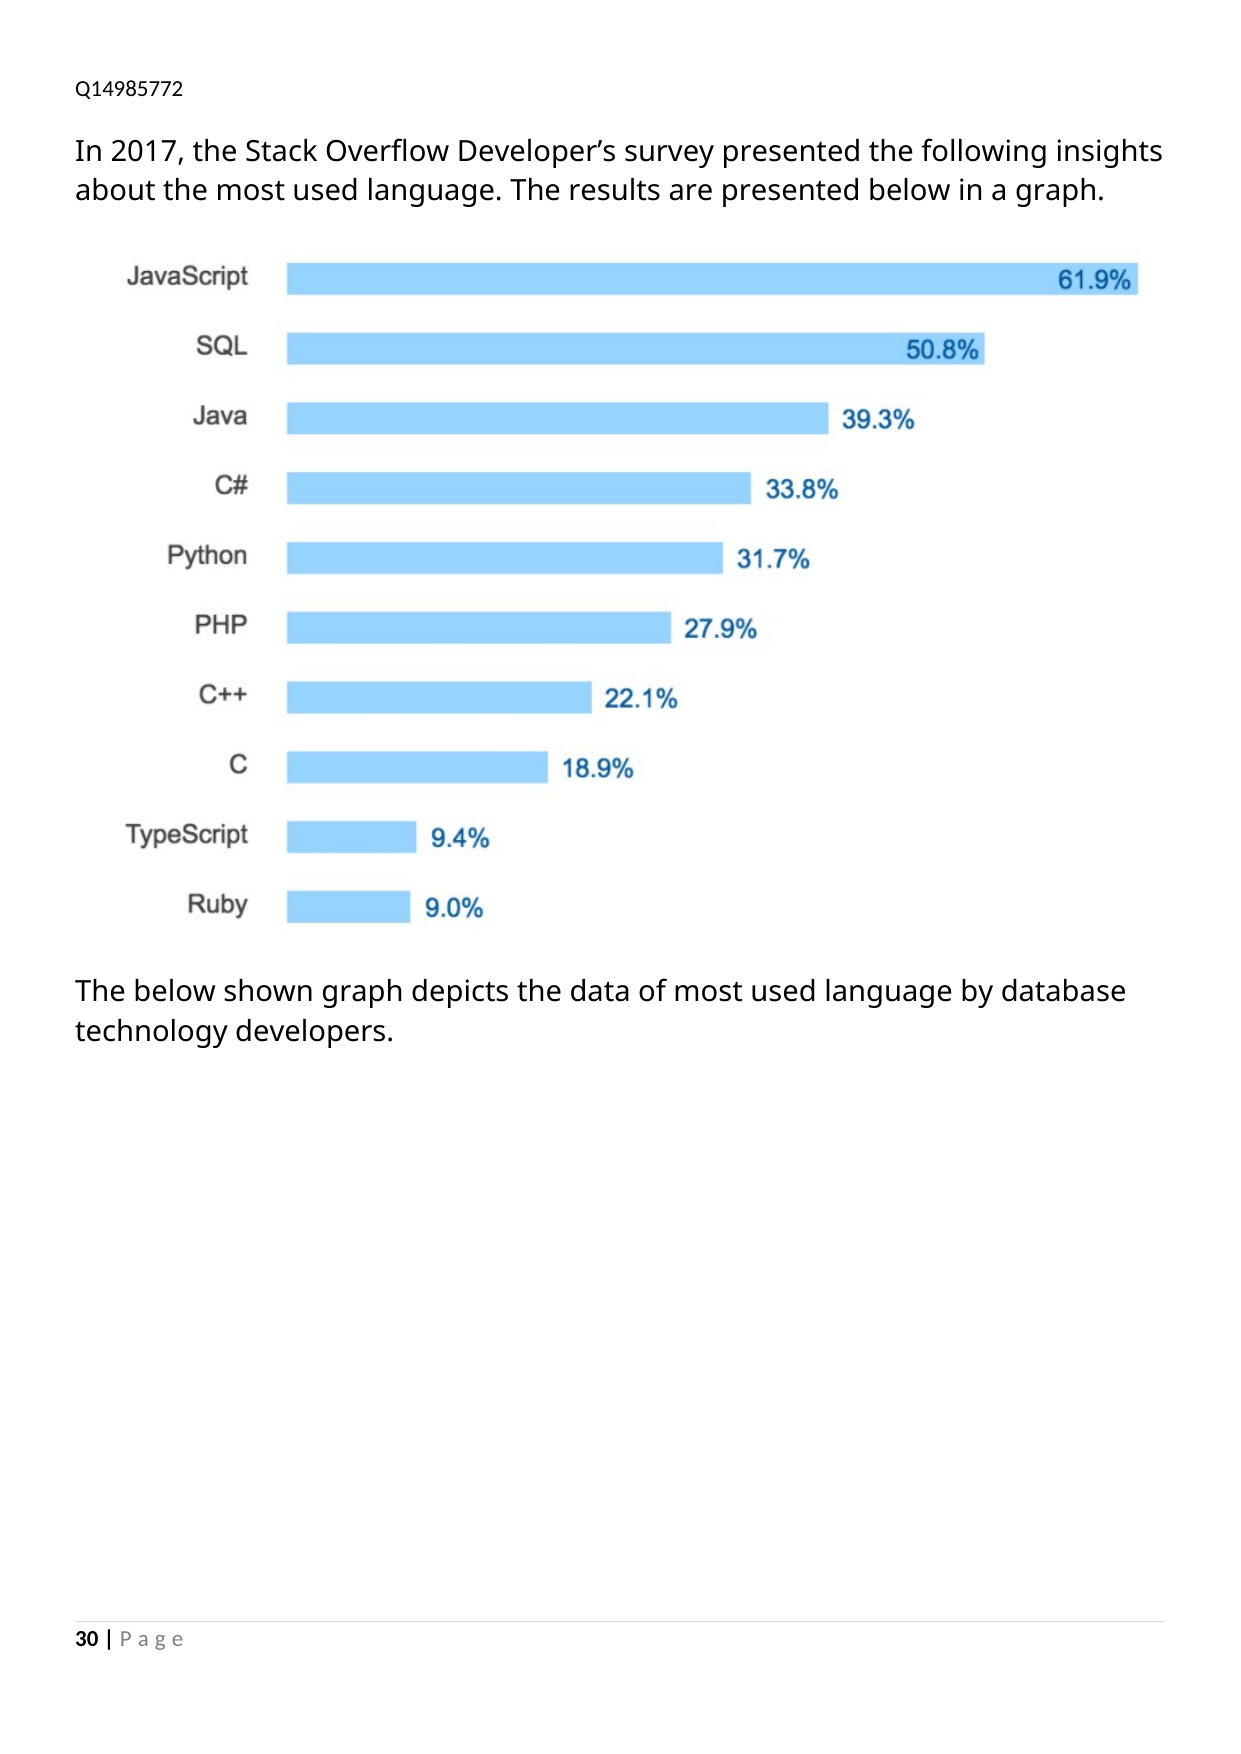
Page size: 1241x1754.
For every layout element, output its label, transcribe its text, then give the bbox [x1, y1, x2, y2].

text The below shown graph depicts the data of most used language by database technology developers. [75, 970, 1165, 1049]
text In 2017, the Stack Overflow Developer’s survey presented the following insights about the most used language. The results are presented below in a graph. [75, 130, 1165, 209]
picture [75, 248, 1166, 931]
